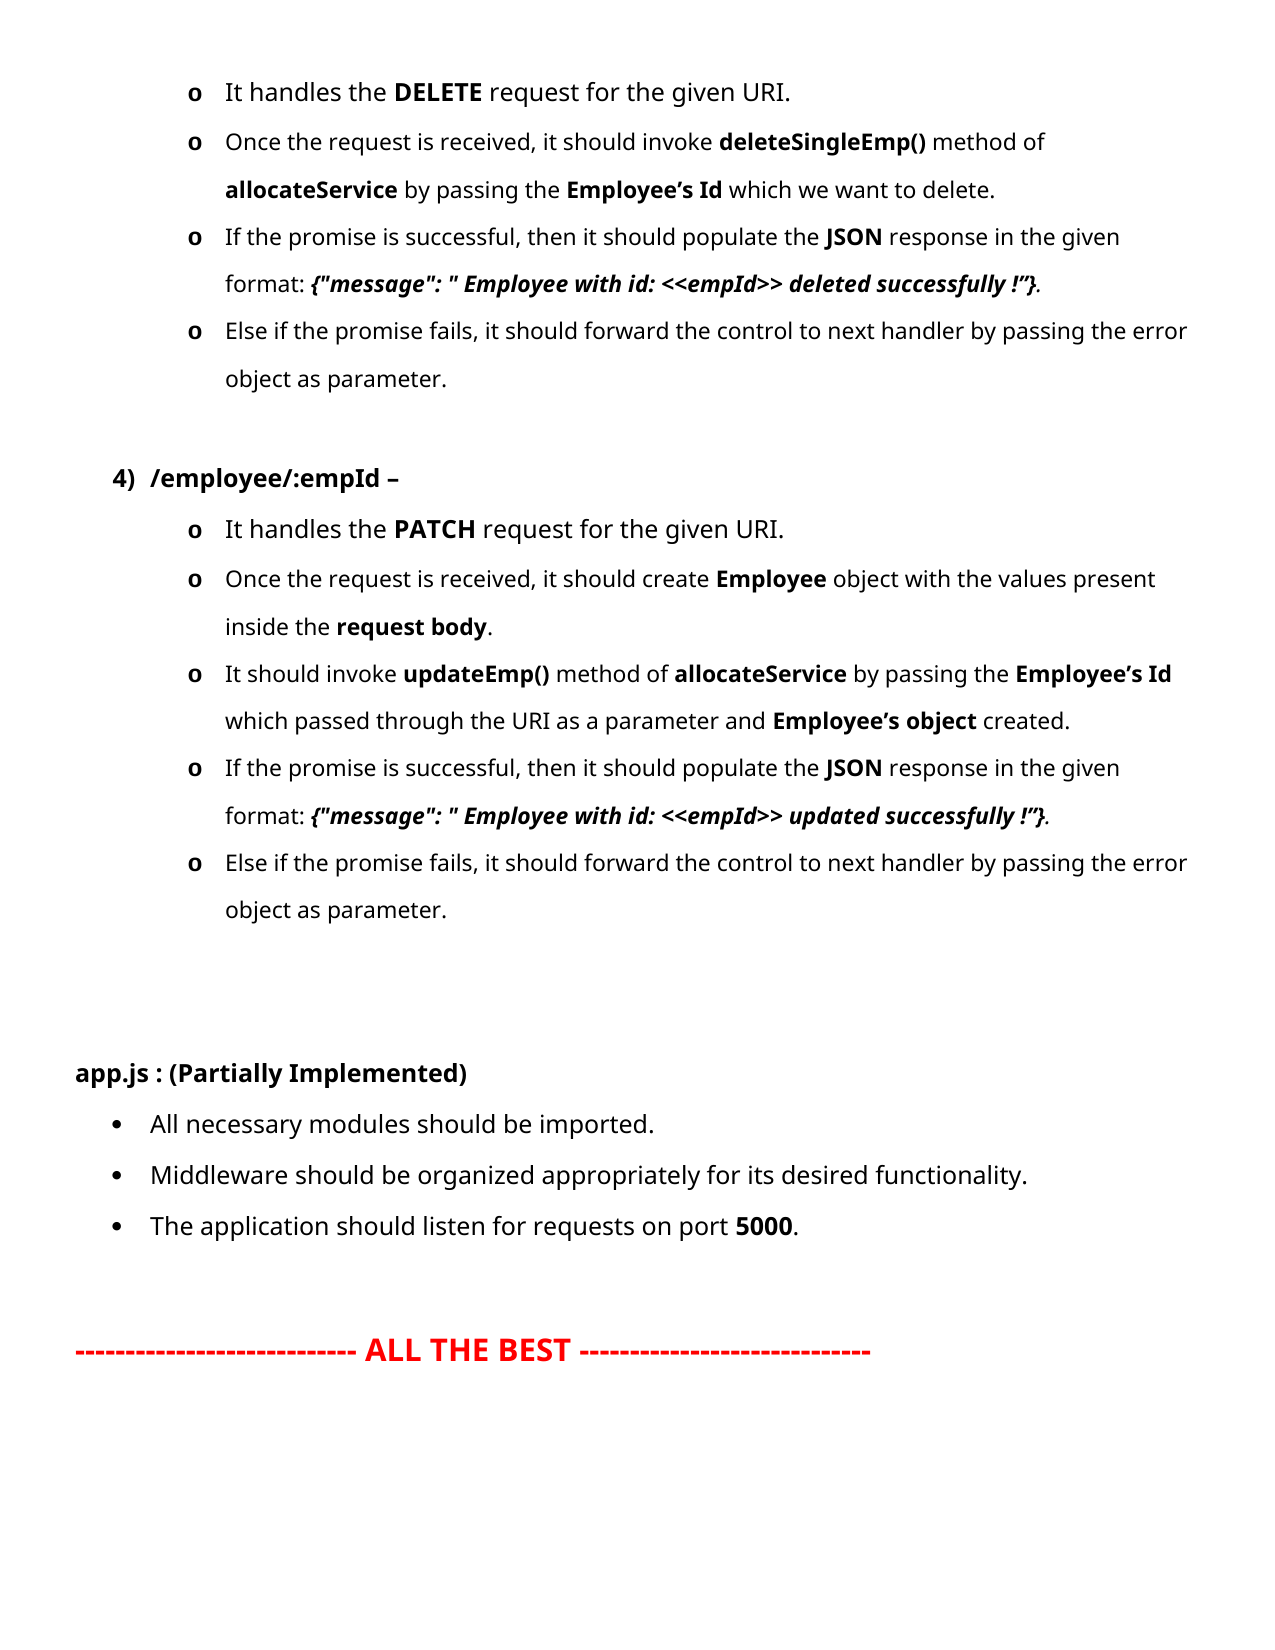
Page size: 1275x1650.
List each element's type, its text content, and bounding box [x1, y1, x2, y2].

list It handles the PATCH request for the given URI. [187, 512, 1200, 546]
list Once the request is received, it should create Employee object with the values present inside the request body. [187, 563, 1200, 642]
list If the promise is successful, then it should populate the JSON response in the given format: {"message": " Employee with id: <<empId>> deleted successfully !”}. [187, 221, 1200, 300]
list All necessary modules should be imported. [112, 1107, 1198, 1141]
list Middleware should be organized appropriately for its desired functionality. [112, 1158, 1198, 1192]
text ---------------------------- ALL THE BEST ----------------------------- [75, 1328, 1198, 1370]
list Else if the promise fails, it should forward the control to next handler by passing the error object as parameter. [187, 847, 1200, 926]
text app.js : (Partially Implemented) [75, 1056, 1200, 1090]
list Once the request is received, it should invoke deleteSingleEmp() method of allocateService by passing the Employee’s Id which we want to delete. [187, 126, 1200, 205]
list The application should listen for requests on port 5000. [112, 1209, 1198, 1243]
list If the promise is successful, then it should populate the JSON response in the given format: {"message": " Employee with id: <<empId>> updated successfully !”}. [187, 752, 1200, 831]
list Else if the promise fails, it should forward the control to next handler by passing the error object as parameter. [187, 315, 1200, 394]
list It should invoke updateEmp() method of allocateService by passing the Employee’s Id which passed through the URI as a parameter and Employee’s object created. [187, 658, 1200, 737]
list It handles the DELETE request for the given URI. [187, 75, 1200, 109]
list /employee/:empId – [112, 461, 1200, 495]
